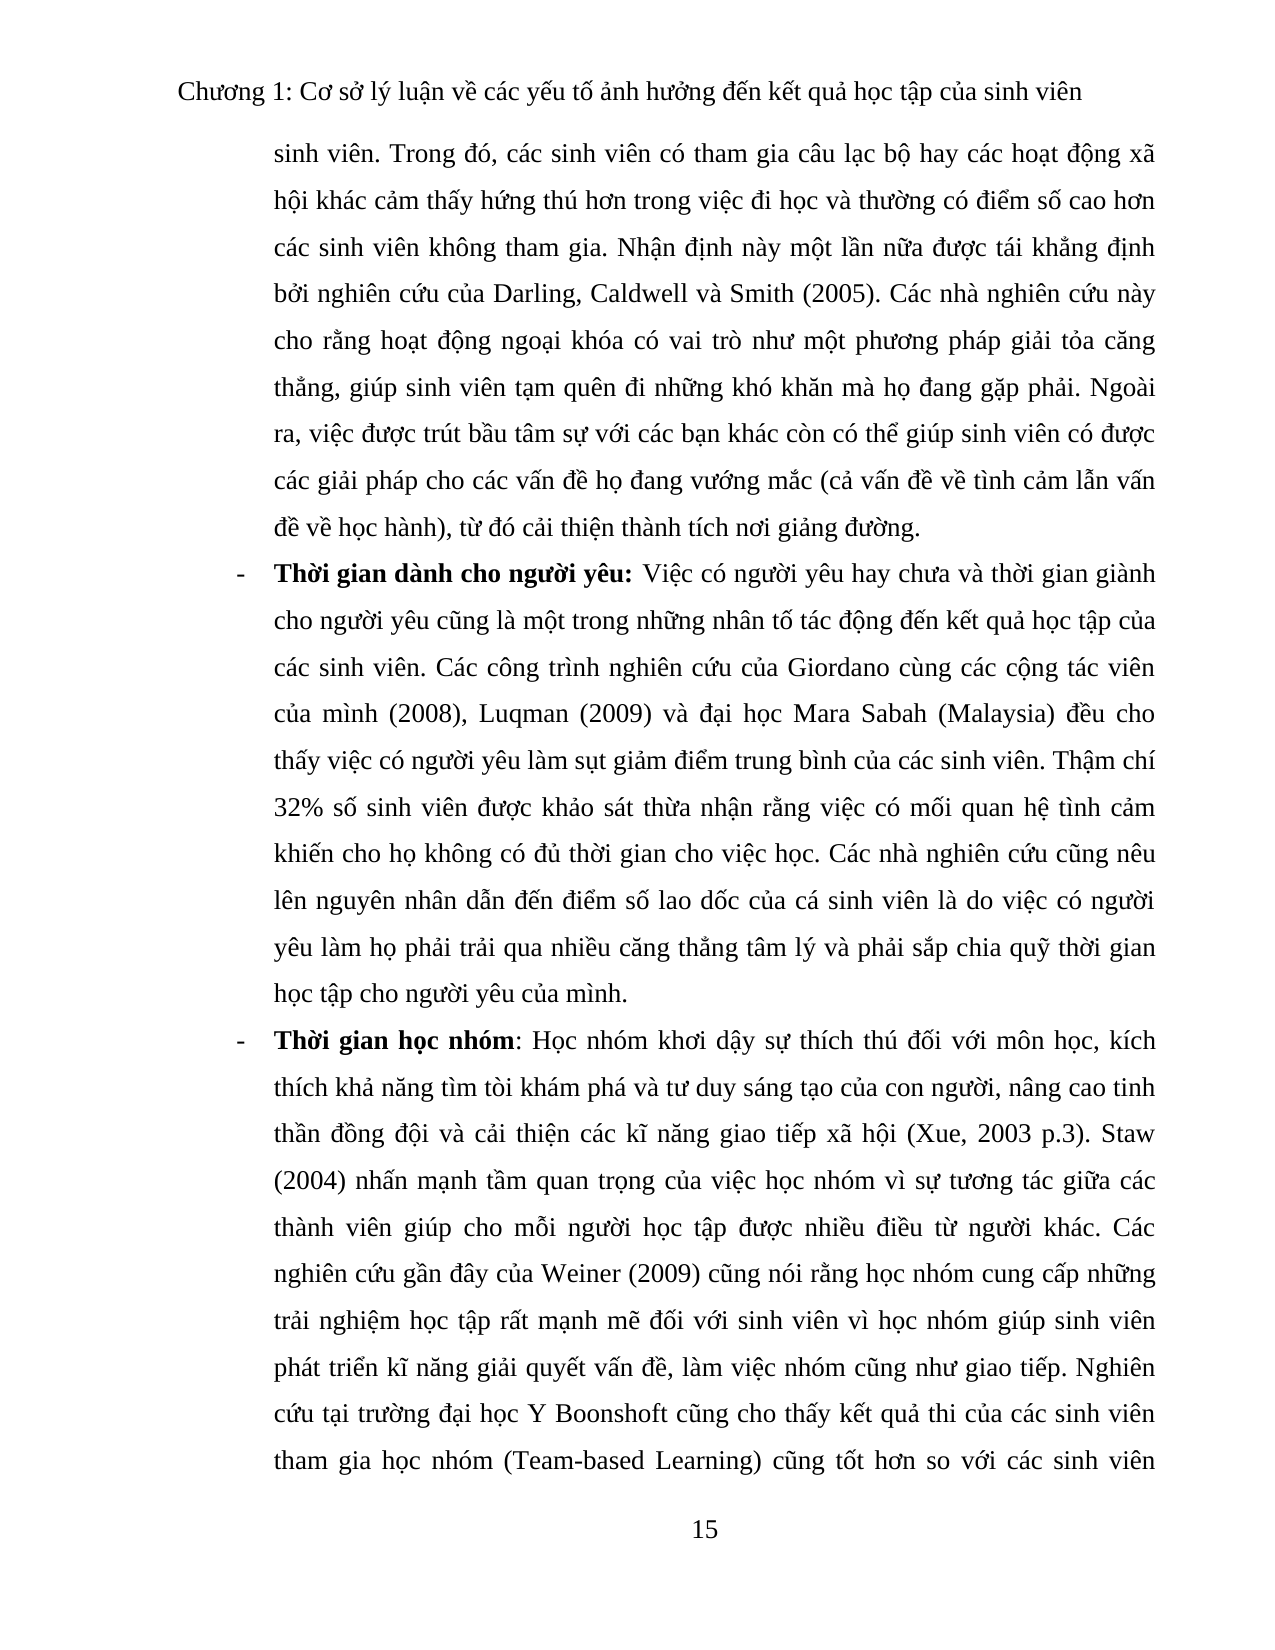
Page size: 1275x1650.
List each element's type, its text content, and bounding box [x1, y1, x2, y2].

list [236, 1024, 1157, 1475]
list Thời gian dành cho người yêu: Việc có người yêu hay chưa và thời gian giành cho người yêu cũng là một trong những nhân tố tác động đến kết quả học tập của các sinh viên. Các công trình nghiên cứu của Giordano cùng các cộng tác viên của mình (2008), Luqman (2009) và đại học Mara Sabah (Malaysia) đều cho thấy việc có người yêu làm sụt giảm điểm trung bình của các sinh viên. Thậm chí 32% số sinh viên được khảo sát thừa nhận rằng việc có mối quan hệ tình cảm khiến cho họ không có đủ thời gian cho việc học. Các nhà nghiên cứu cũng nêu lên nguyên nhân dẫn đến điểm số lao dốc của cá sinh viên là do việc có người yêu làm họ phải trải qua nhiều căng thẳng tâm lý và phải sắp chia quỹ thời gian học tập cho người yêu của mình. [236, 557, 1157, 1008]
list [236, 137, 1157, 542]
